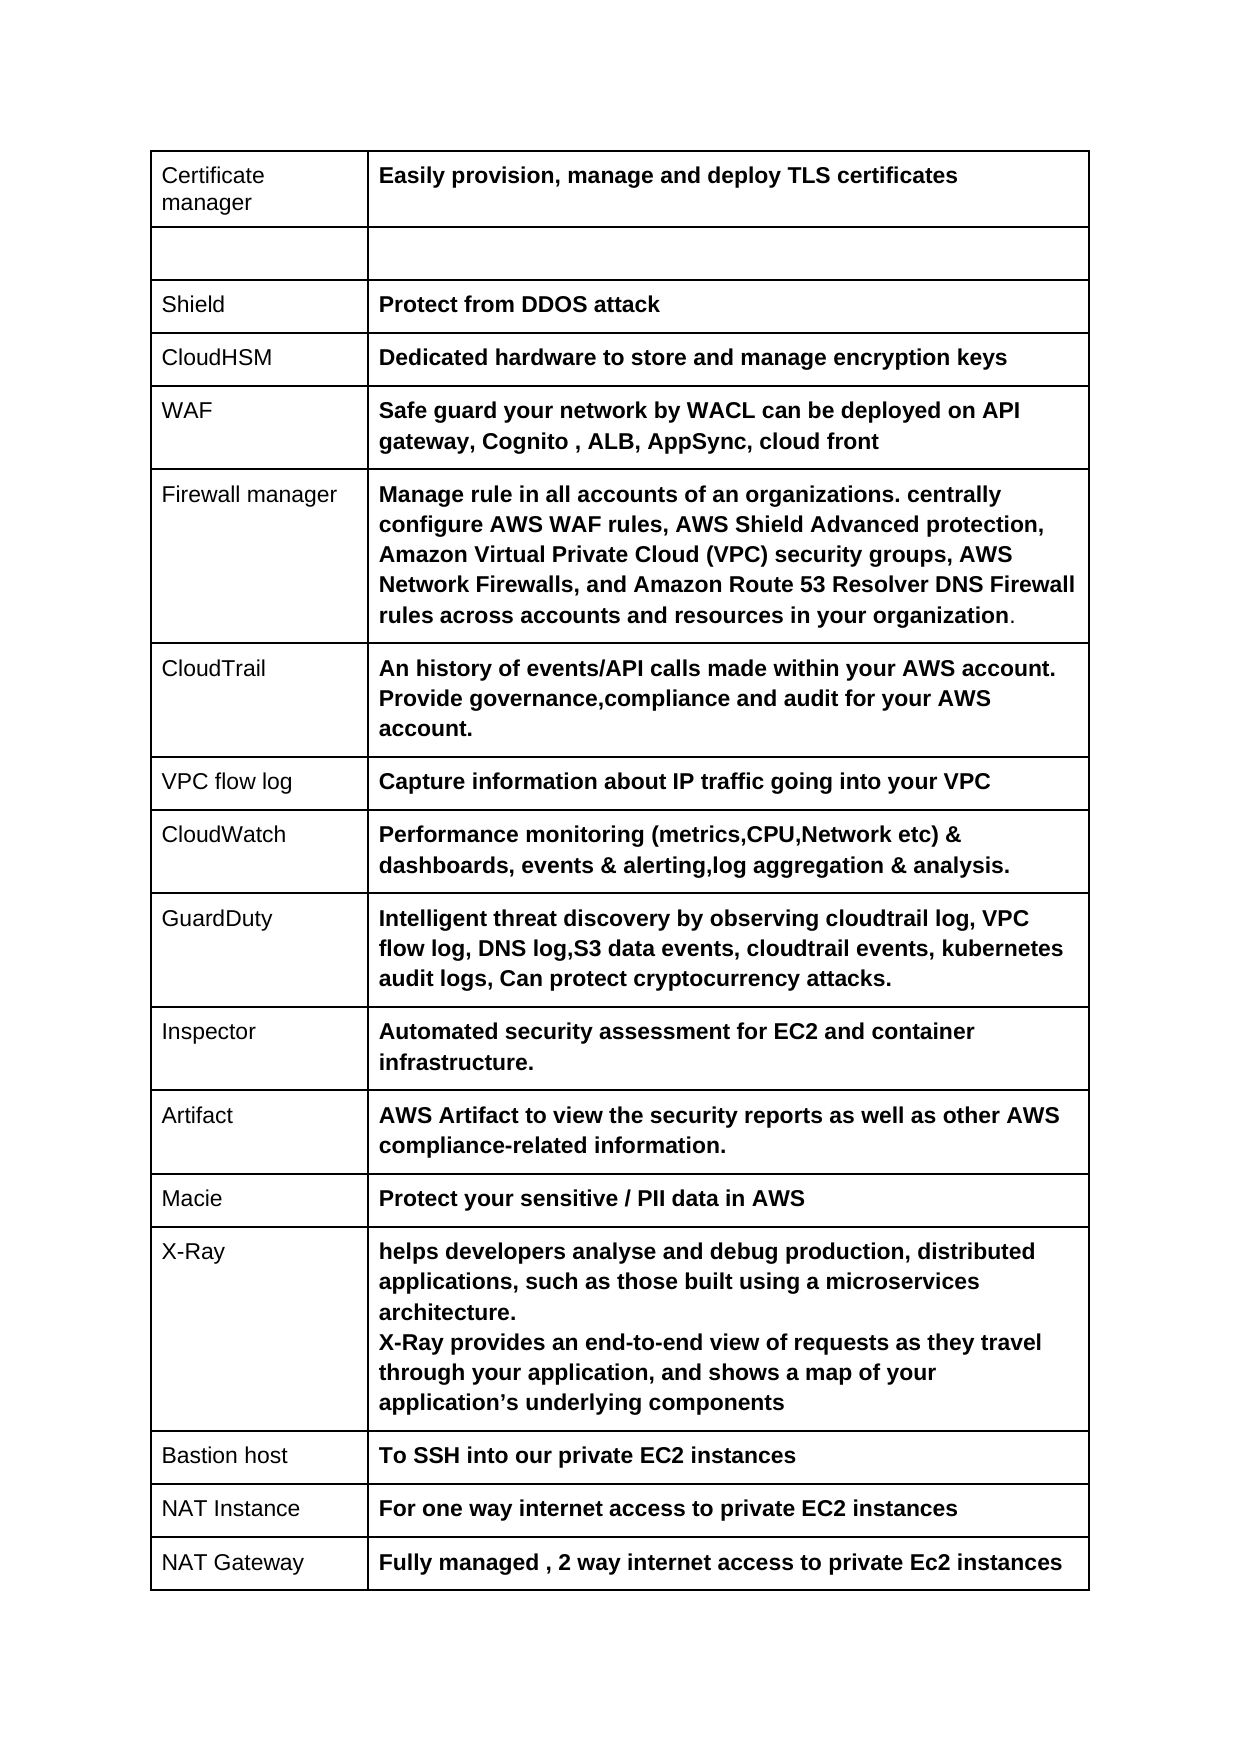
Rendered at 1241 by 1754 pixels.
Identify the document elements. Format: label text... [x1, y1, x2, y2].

table_cell Safe guard your network by WACL can be deployed on API gateway, Cognito , ALB, AppSync, cloud front [369, 387, 1088, 468]
table_cell To SSH into our private EC2 instances [369, 1432, 1088, 1483]
table_cell Protect your sensitive / PII data in AWS [369, 1175, 1088, 1226]
table_cell CloudHSM [152, 334, 367, 385]
table_cell Shield [152, 281, 367, 332]
table_cell [152, 228, 367, 279]
table_cell Easily provision, manage and deploy TLS certificates [369, 152, 1088, 226]
table_cell [369, 228, 1088, 279]
table_cell Inspector [152, 1008, 367, 1089]
table_cell AWS Artifact to view the security reports as well as other AWS compliance-related information. [369, 1091, 1088, 1172]
table_cell CloudWatch [152, 811, 367, 892]
table_cell GuardDuty [152, 894, 367, 1006]
table_cell Certificate manager [152, 152, 367, 226]
table_cell NAT Gateway [152, 1538, 367, 1589]
table_cell Intelligent threat discovery by observing cloudtrail log, VPC flow log, DNS log,S3 data events, cloudtrail events, kubernetes audit logs, Can protect cryptocurrency attacks. [369, 894, 1088, 1006]
table_cell Protect from DDOS attack [369, 281, 1088, 332]
table_cell Automated security assessment for EC2 and container infrastructure. [369, 1008, 1088, 1089]
table_cell Performance monitoring (metrics,CPU,Network etc) & dashboards, events & alerting,log aggregation & analysis. [369, 811, 1088, 892]
table_cell WAF [152, 387, 367, 468]
table_cell Macie [152, 1175, 367, 1226]
table_cell Firewall manager [152, 470, 367, 642]
table_cell NAT Instance [152, 1485, 367, 1536]
table_cell Bastion host [152, 1432, 367, 1483]
table_cell Artifact [152, 1091, 367, 1172]
table_cell Capture information about IP traffic going into your VPC [369, 758, 1088, 809]
table_cell VPC flow log [152, 758, 367, 809]
table_cell An history of events/API calls made within your AWS account. Provide governance,compliance and audit for your AWS account. [369, 644, 1088, 756]
table_cell Fully managed , 2 way internet access to private Ec2 instances [369, 1538, 1088, 1589]
table_cell For one way internet access to private EC2 instances [369, 1485, 1088, 1536]
table_cell CloudTrail [152, 644, 367, 756]
table_cell helps developers analyse and debug production, distributed applications, such as those built using a microservices architecture. X-Ray provides an end-to-end view of requests as they travel through your application, and shows a map of your application’s underlying components [369, 1228, 1088, 1430]
table_cell Manage rule in all accounts of an organizations. centrally configure AWS WAF rules, AWS Shield Advanced protection, Amazon Virtual Private Cloud (VPC) security groups, AWS Network Firewalls, and Amazon Route 53 Resolver DNS Firewall rules across accounts and resources in your organization. [369, 470, 1088, 642]
table_cell Dedicated hardware to store and manage encryption keys [369, 334, 1088, 385]
table_cell X-Ray [152, 1228, 367, 1430]
